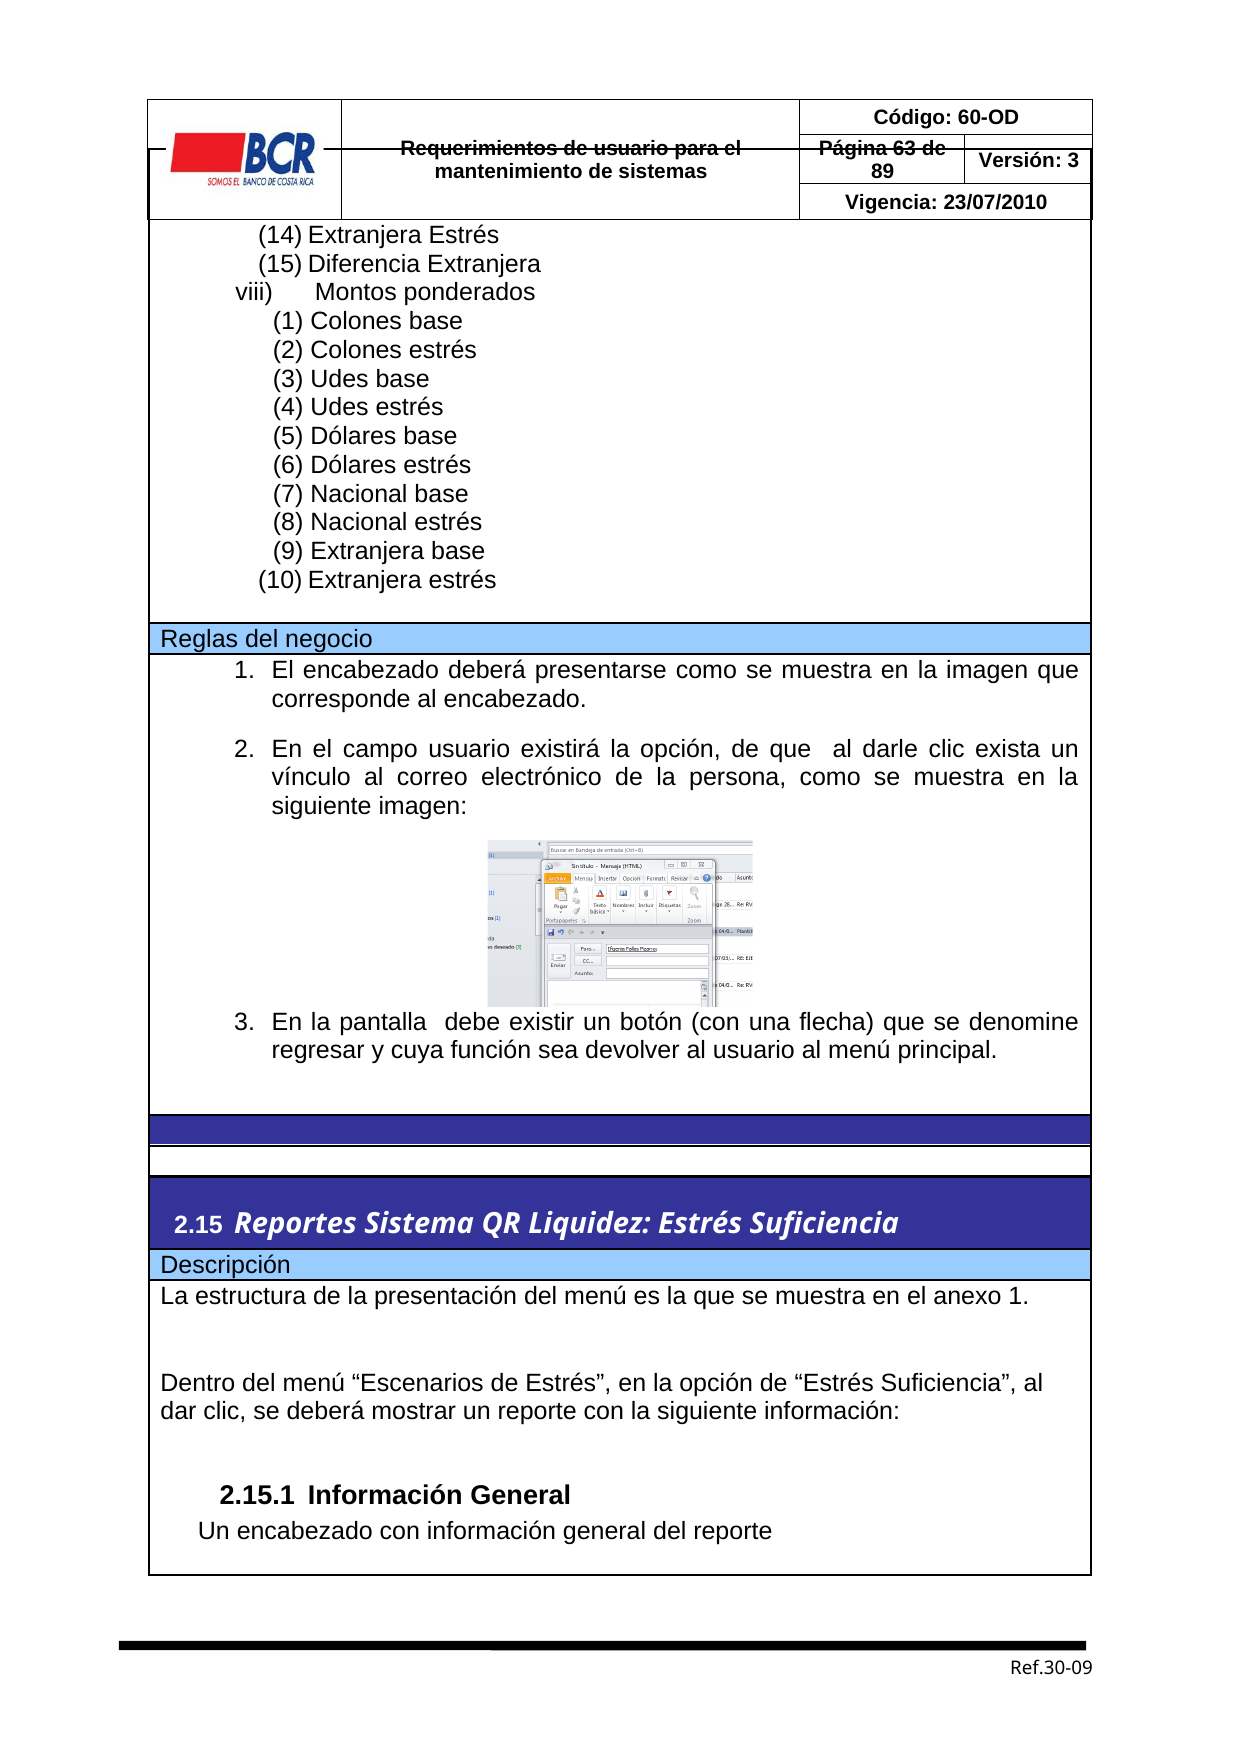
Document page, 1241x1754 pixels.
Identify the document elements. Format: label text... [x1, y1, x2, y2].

table_cell [150, 1116, 1090, 1144]
table_cell Reglas del negocio [150, 624, 1090, 653]
table_cell [150, 1147, 1090, 1175]
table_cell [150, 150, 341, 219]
picture [487, 840, 753, 1007]
table_cell Descripción [150, 1250, 1090, 1279]
table_cell Reportes Sistema QR Liquidez: Estrés Suficiencia [150, 1178, 1090, 1248]
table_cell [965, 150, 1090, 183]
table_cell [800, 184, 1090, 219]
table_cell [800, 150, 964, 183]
table_cell El encabezado deberá presentarse como se muestra en la imagen que corresponde al encabezado. En el campo usuario existirá la opción, de que al darle clic exista un vínculo al correo electrónico de la persona, como se muestra en la siguiente imagen: En la pantalla debe existir un botón (con una flecha) que se denomine regresar y cuya función sea devolver al usuario al menú principal. [150, 655, 1090, 1114]
picture [165, 122, 324, 197]
